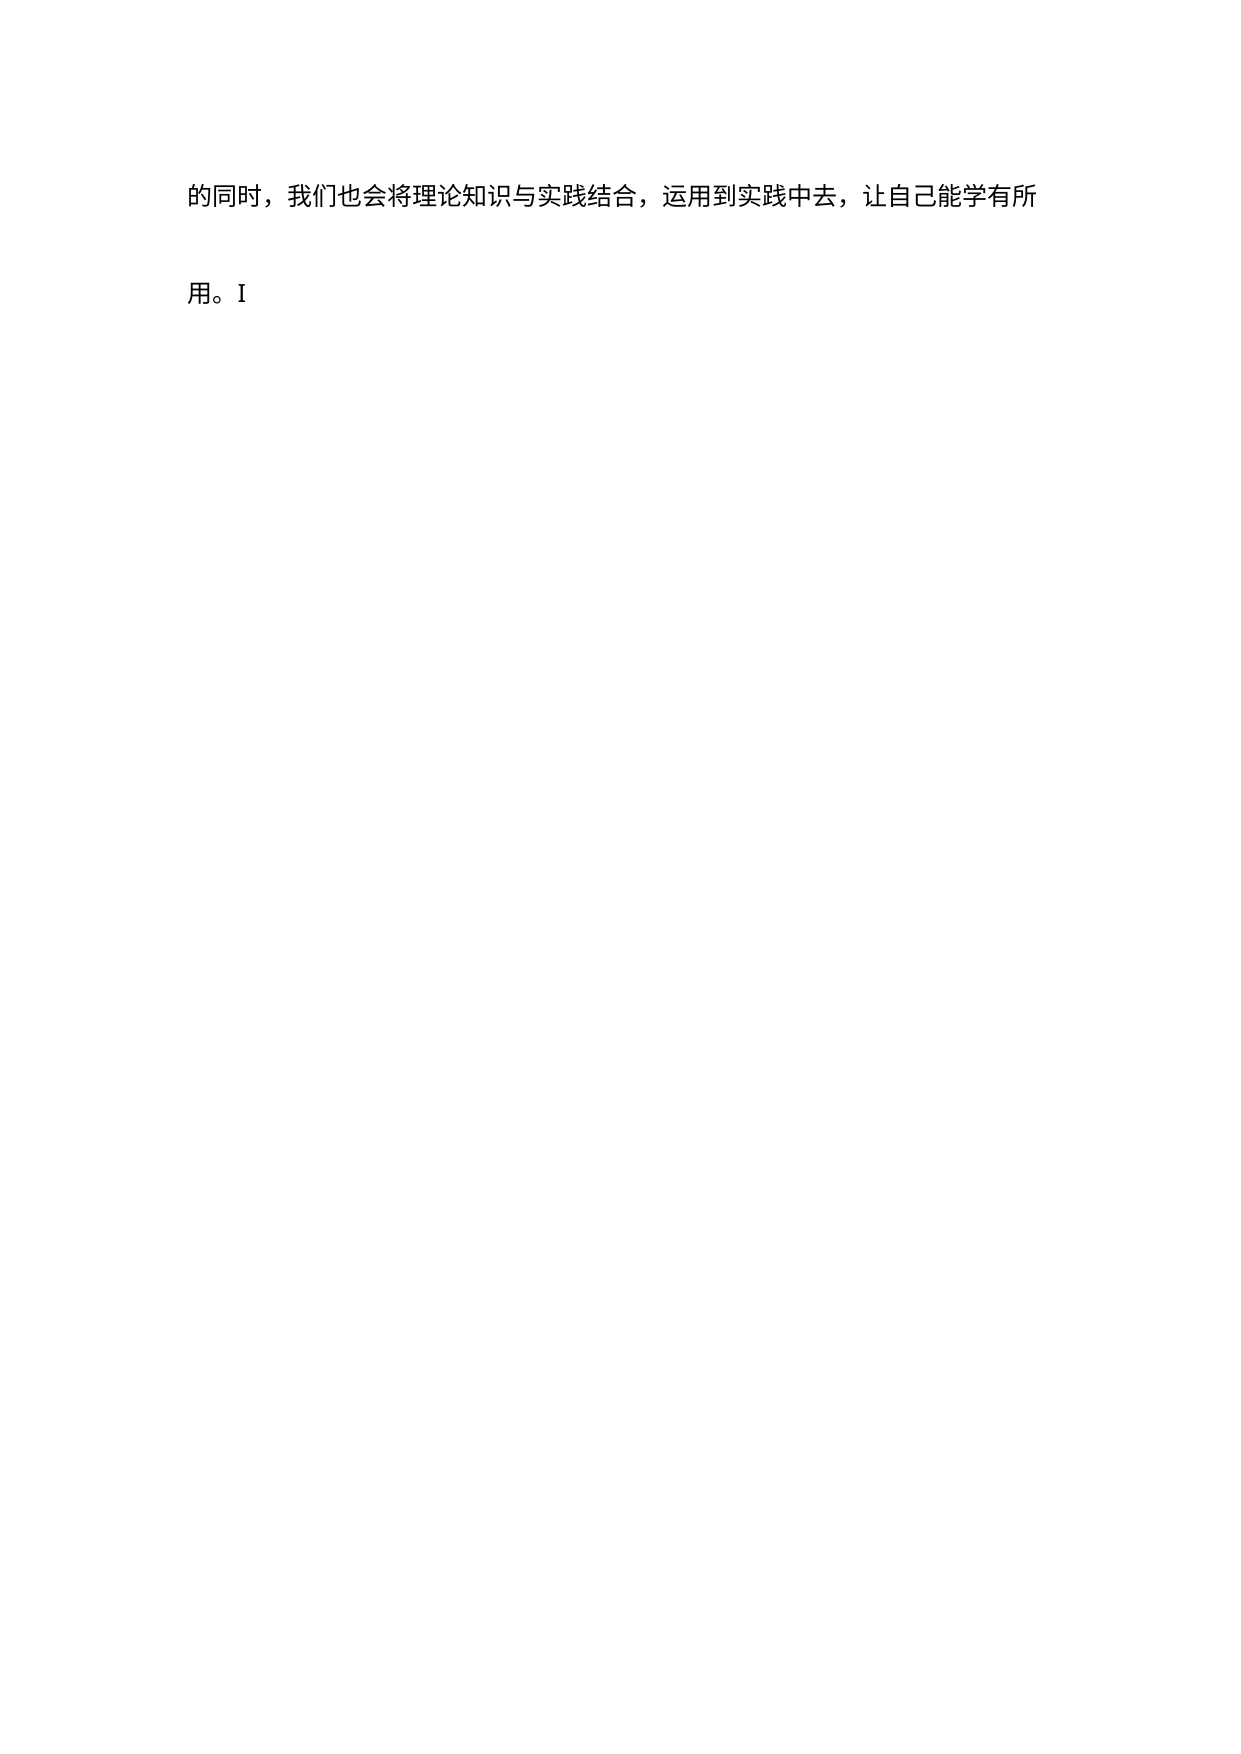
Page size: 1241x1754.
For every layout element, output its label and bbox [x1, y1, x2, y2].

text [187, 162, 1053, 324]
